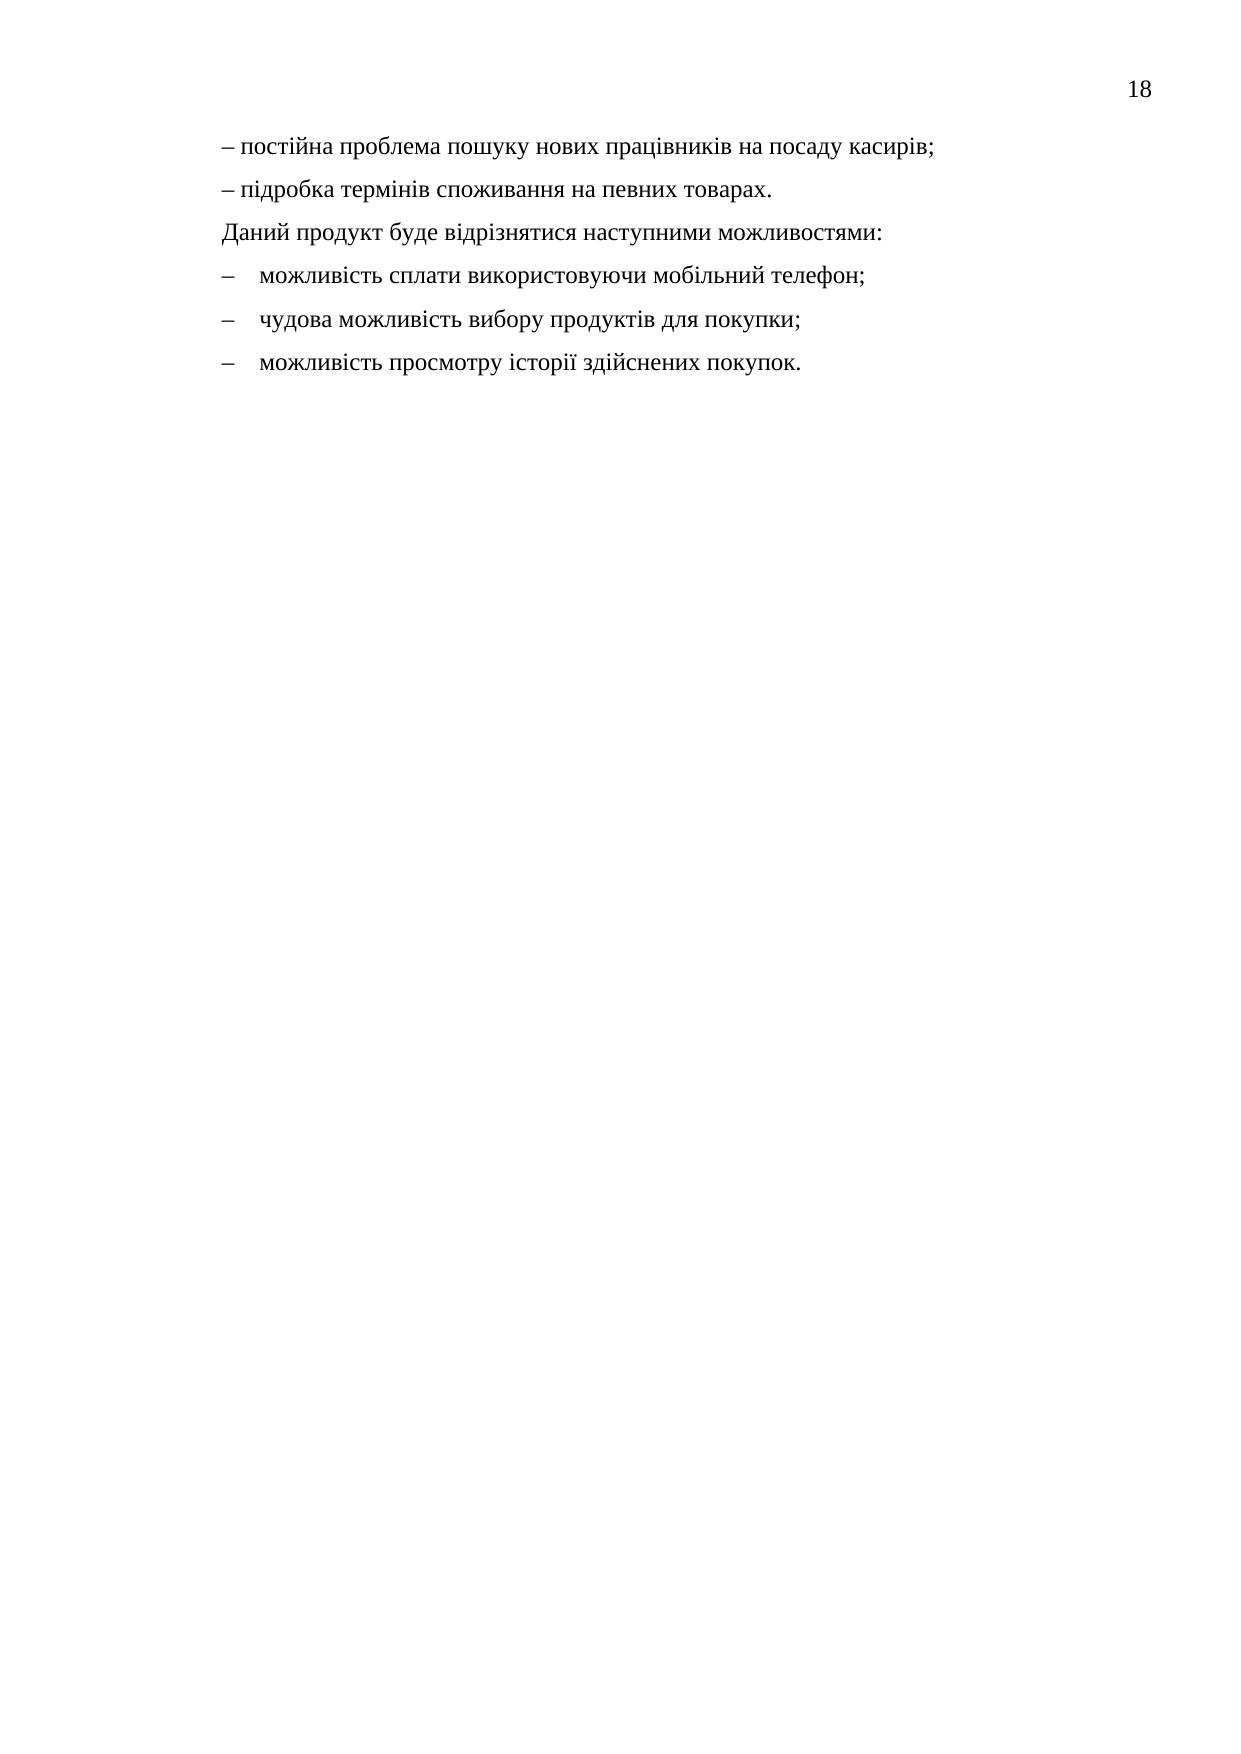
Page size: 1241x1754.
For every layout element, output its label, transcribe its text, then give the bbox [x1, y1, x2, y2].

list чудова можливість вибору продуктів для покупки; [222, 304, 1152, 332]
list – підробка термінів споживання на певних товарах. [148, 174, 1152, 203]
text Даний продукт буде відрізнятися наступними можливостями: [148, 217, 1152, 246]
list можливість просмотру історії здійснених покупок. [222, 347, 1152, 376]
list – постійна проблема пошуку нових працівників на посаду касирів; [148, 131, 1152, 160]
list можливість сплати використовуючи мобільний телефон; [222, 261, 1152, 289]
